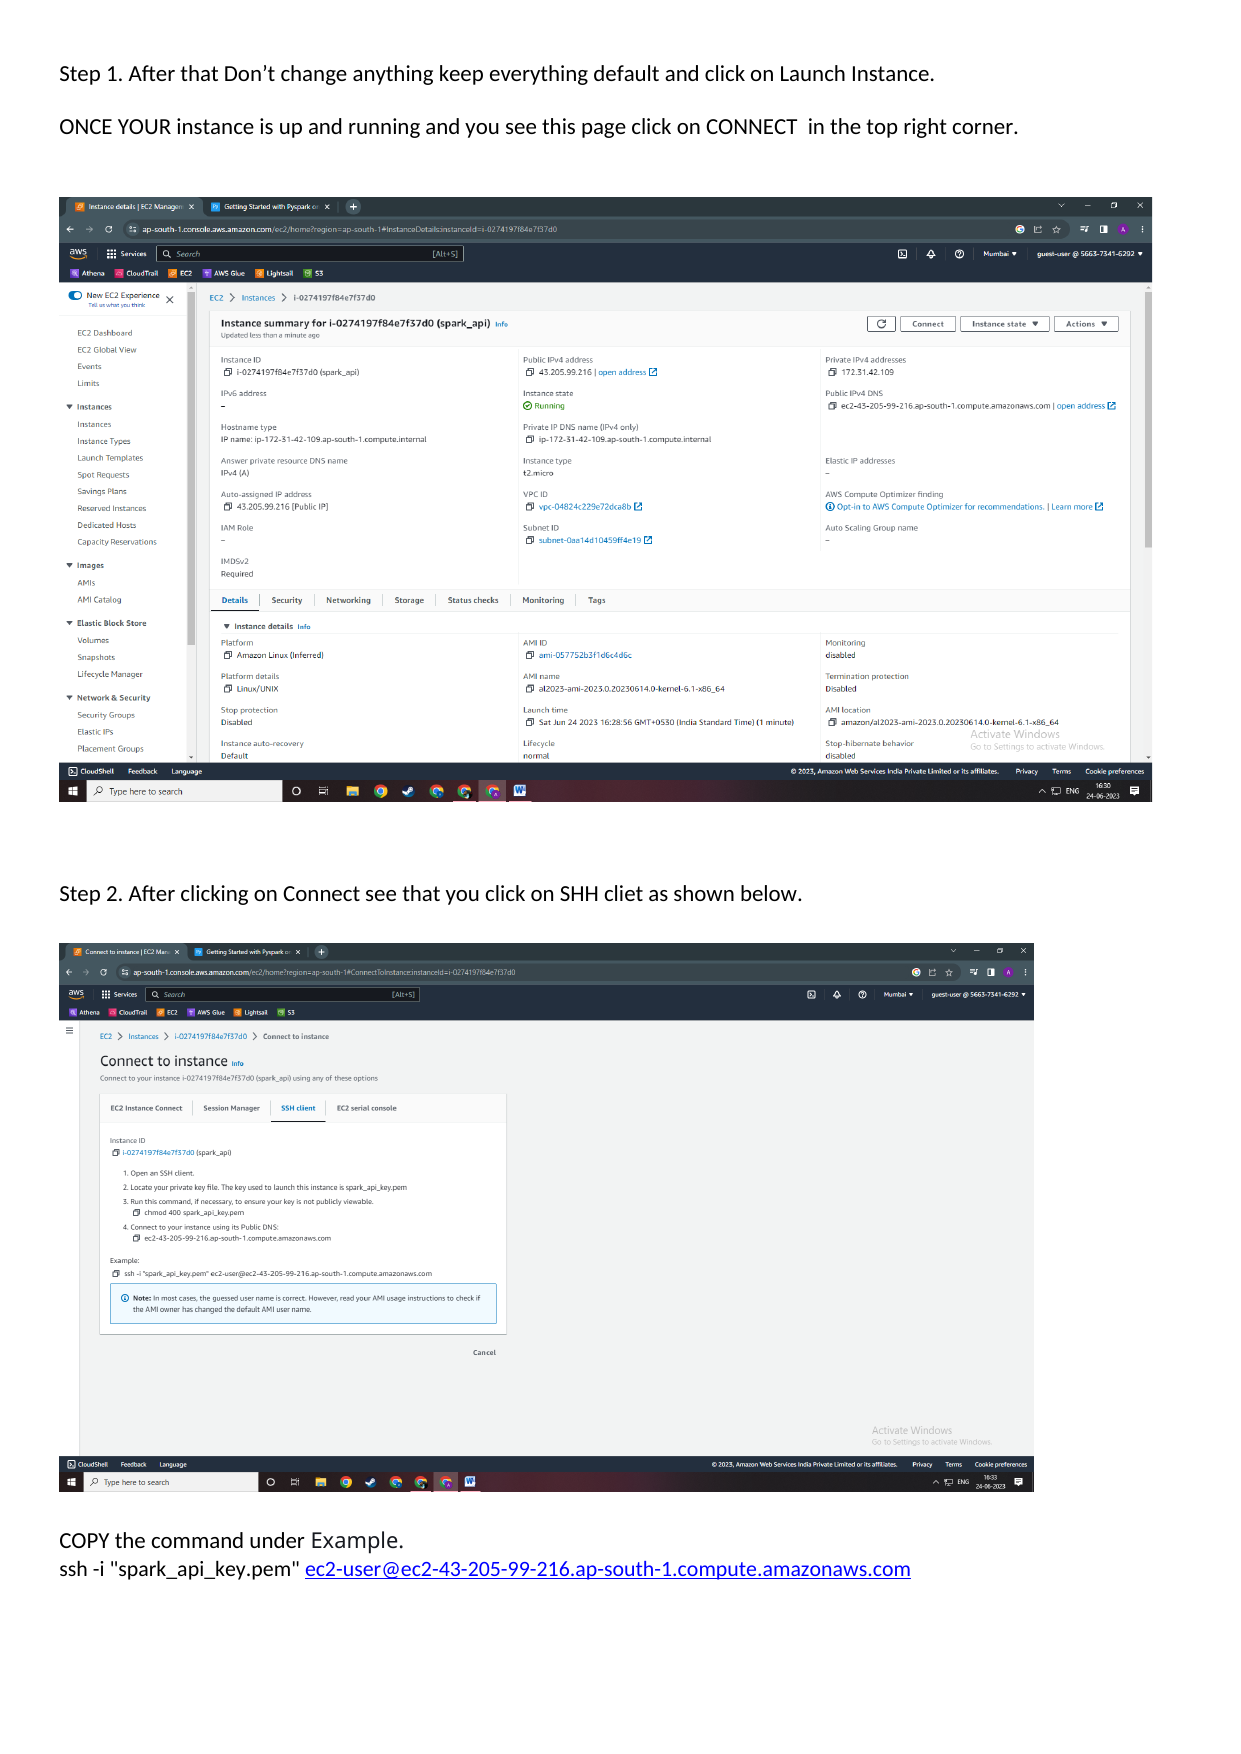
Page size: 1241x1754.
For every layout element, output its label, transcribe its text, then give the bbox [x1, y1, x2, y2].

text COPY the command under Example. ssh -i "spark_api_key.pem" ec2-user@ec2-43-205-99-216.ap-south-1.compute.amazonaws.com [59, 1525, 1181, 1582]
picture [59, 943, 1034, 1492]
text ONCE YOUR instance is up and running and you see this page click on CONNECT in the top right corner. [59, 112, 1181, 140]
text Step 1. After that Don’t change anything keep everything default and click on Launch Instance. [59, 59, 1181, 87]
picture [59, 197, 1153, 802]
